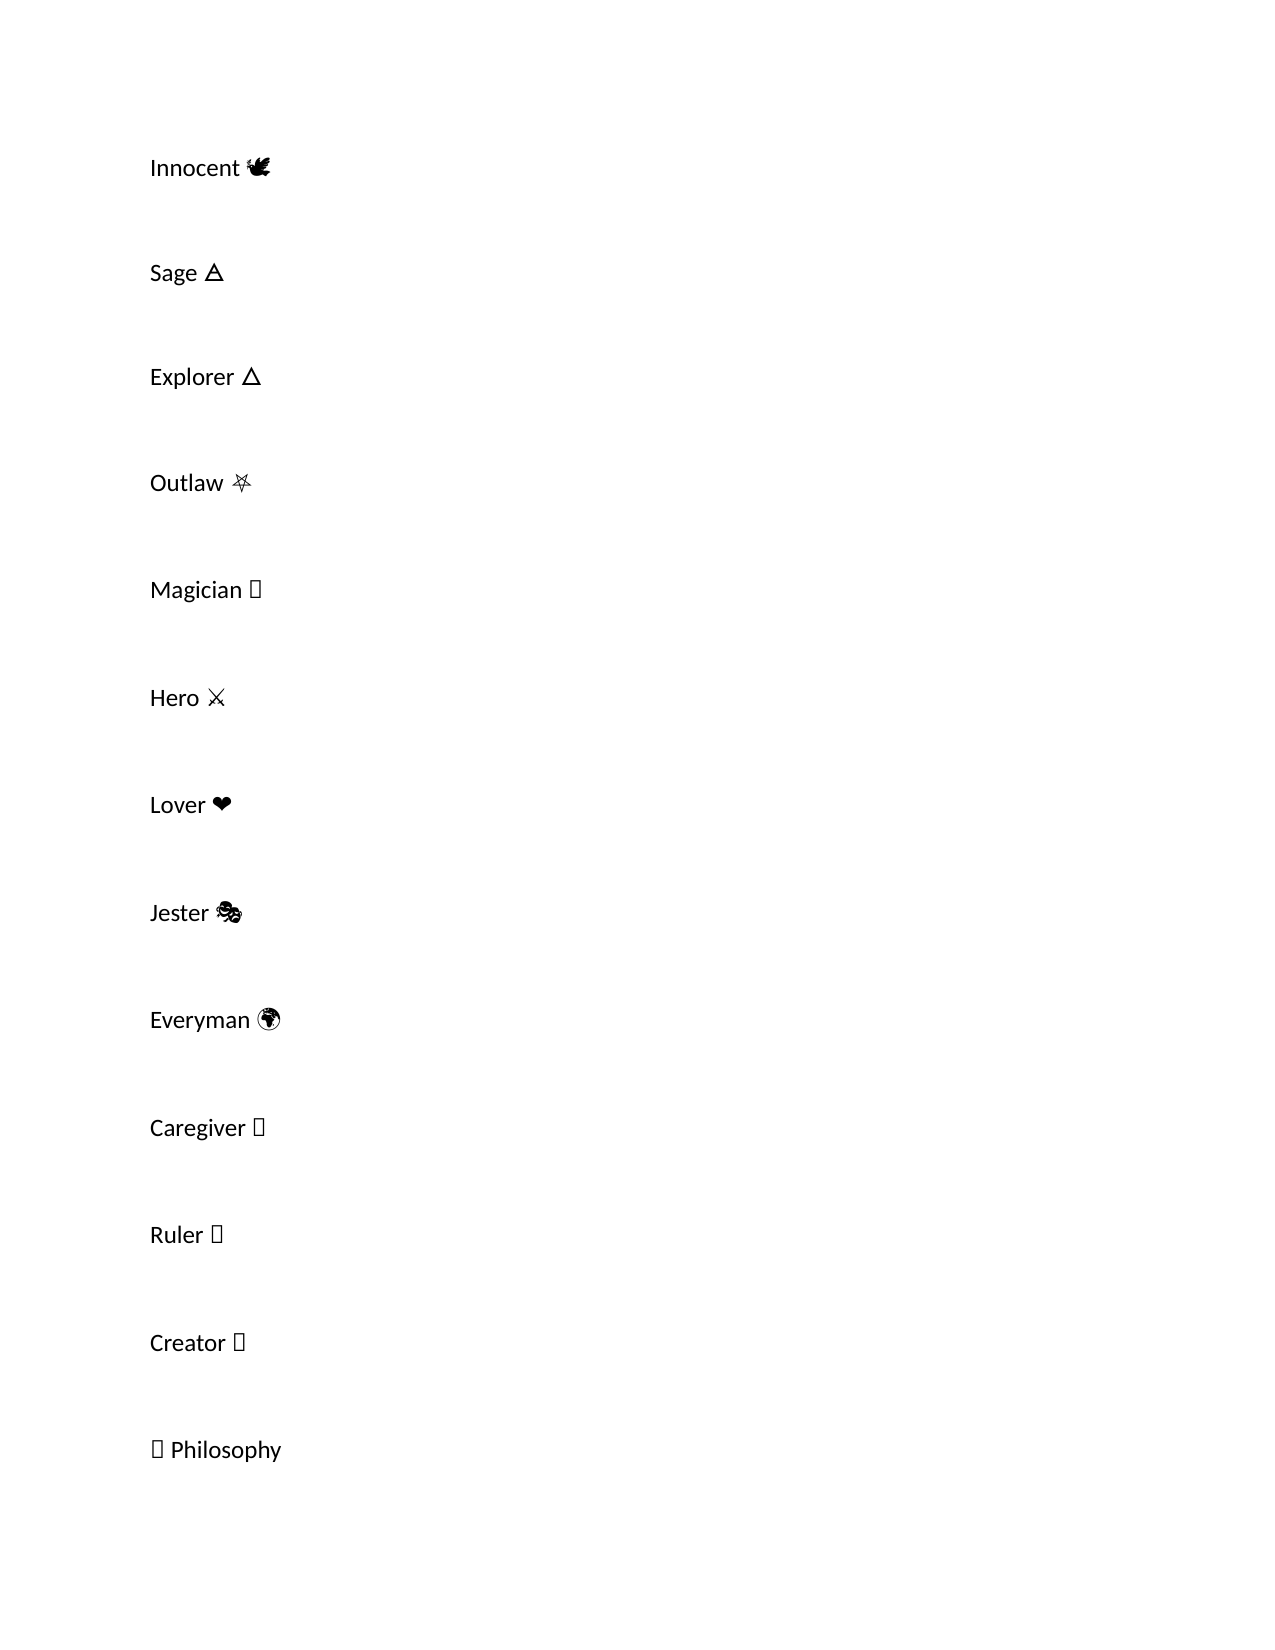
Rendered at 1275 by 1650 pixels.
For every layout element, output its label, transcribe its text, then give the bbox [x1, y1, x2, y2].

text Everyman 🌍 [150, 1002, 1125, 1036]
text Sage 🜁 [150, 257, 1125, 288]
text Jester 🎭 [150, 894, 1125, 928]
text Outlaw ⛧ [150, 464, 1125, 498]
text Magician 🔮 [150, 572, 1125, 606]
text Lover ❤️ [150, 787, 1125, 821]
text Innocent 🕊️ [150, 150, 1125, 184]
text Hero ⚔️ [150, 679, 1125, 713]
text Ruler 👑 [150, 1217, 1125, 1251]
text Caregiver 🫶 [150, 1109, 1125, 1143]
text Creator 🎨 [150, 1324, 1125, 1358]
text ✨ Philosophy [150, 1432, 1125, 1466]
text Explorer 🜂 [150, 361, 1125, 391]
